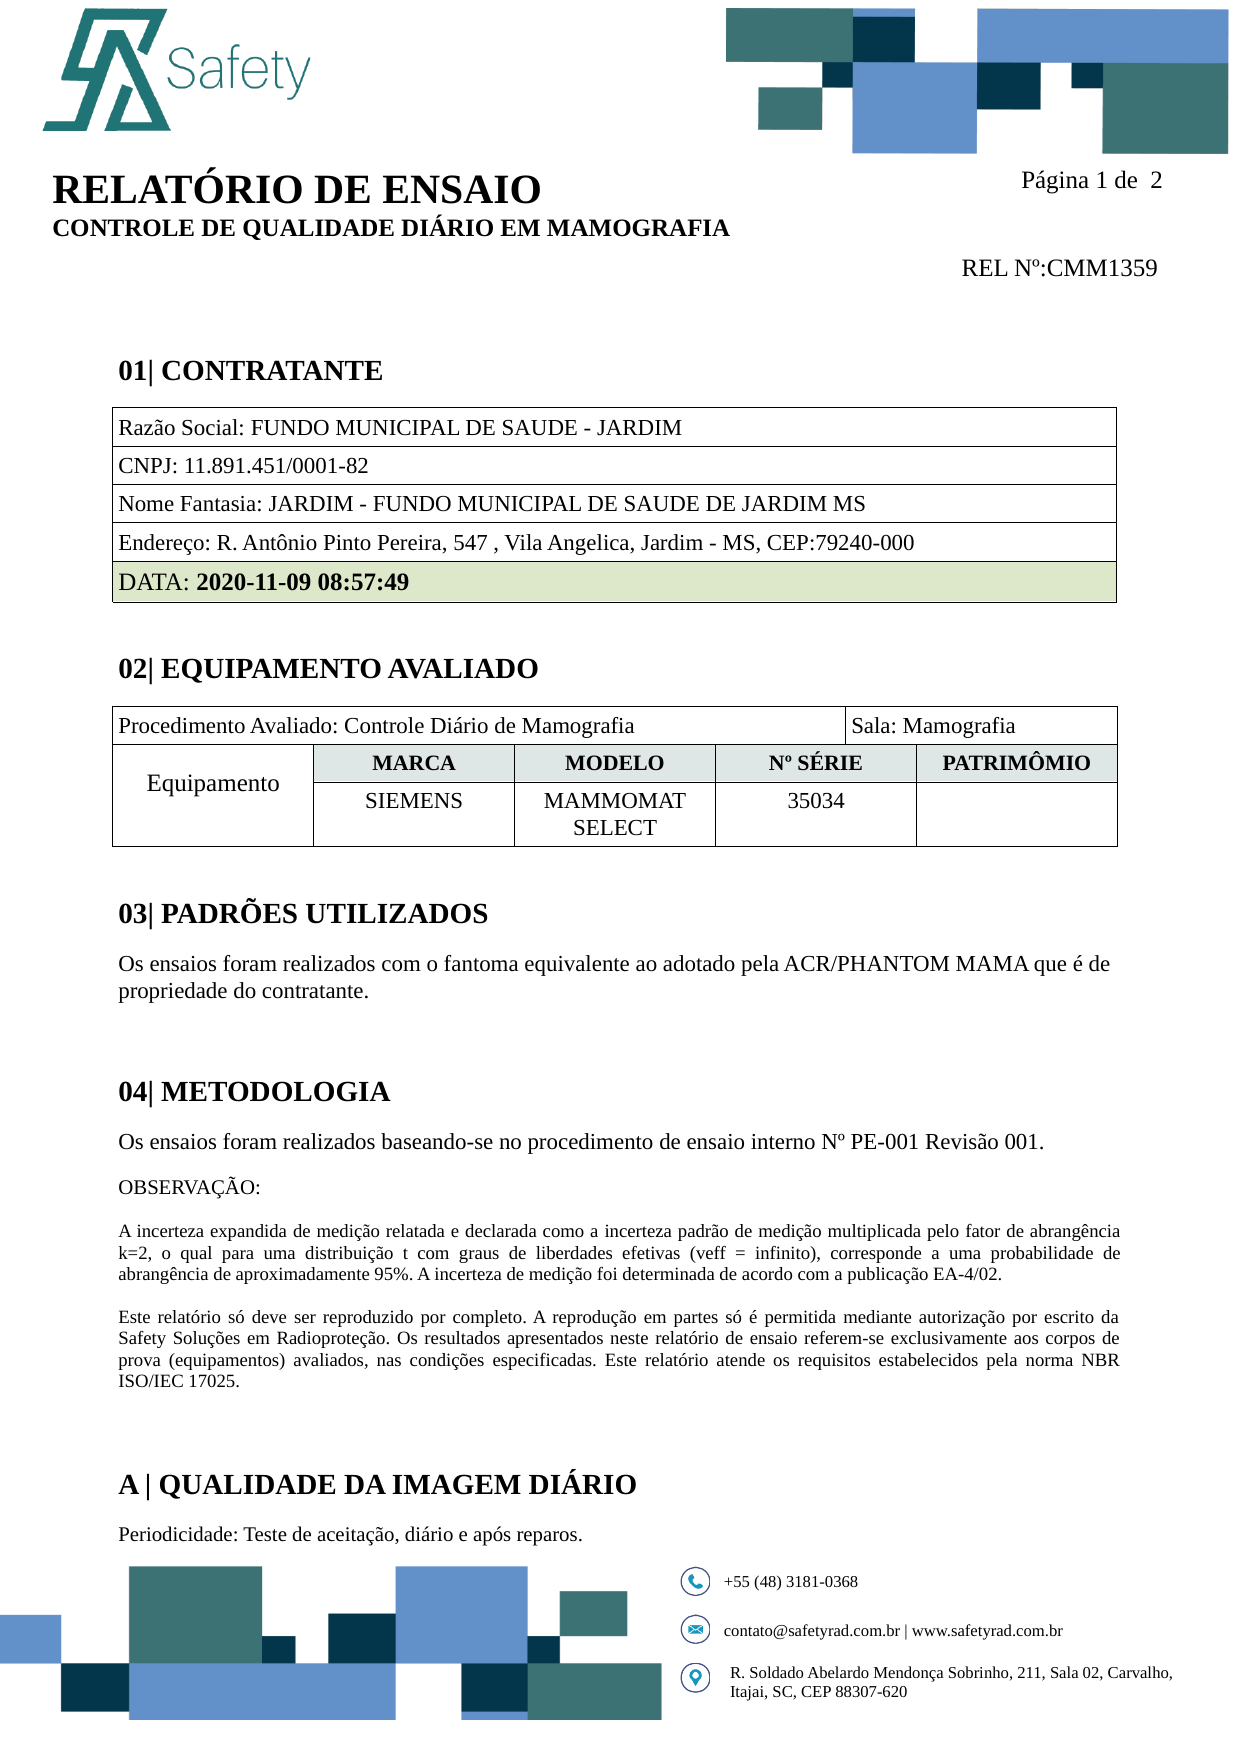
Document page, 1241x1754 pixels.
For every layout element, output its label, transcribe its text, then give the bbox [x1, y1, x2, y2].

text 02| EQUIPAMENTO AVALIADO [118, 651, 1122, 685]
table_cell CNPJ: 11.891.451/0001-82 [113, 447, 1116, 484]
picture [680, 1566, 710, 1596]
table_cell PATRIMÔMIO [917, 745, 1117, 781]
table_cell Nº SÉRIE [716, 745, 916, 781]
picture [42, 8, 311, 131]
picture [725, 8, 1229, 154]
table_cell MAMMOMAT SELECT [515, 783, 715, 846]
text Os ensaios foram realizados baseando-se no procedimento de ensaio interno Nº PE-001 Revisão 001. [118, 1128, 1122, 1154]
text A | QUALIDADE DA IMAGEM DIÁRIO [118, 1467, 1122, 1501]
picture [680, 1614, 710, 1644]
table_header Razão Social: FUNDO MUNICIPAL DE SAUDE - JARDIM [113, 408, 1116, 446]
table_cell SIEMENS [314, 783, 514, 846]
text 01| CONTRATANTE [118, 353, 1122, 386]
table_cell 35034 [716, 783, 916, 846]
text A incerteza expandida de medição relatada e declarada como a incerteza padrão de medição multiplicada pelo fator de abrangência k=2, o qual para uma distribuição t com graus de liberdades efetivas (veff = infinito), corresponde a uma probabilidade de abrangência de aproximadamente 95%. A incerteza de medição foi determinada de acordo com a publicação EA-4/02. [118, 1220, 1122, 1285]
text OBSERVAÇÃO: [118, 1175, 1122, 1199]
table_cell [917, 783, 1117, 846]
table_header Procedimento Avaliado: Controle Diário de Mamografia [113, 707, 845, 744]
text Periodicidade: Teste de aceitação, diário e após reparos. [118, 1521, 1122, 1546]
table_cell Equipamento [113, 745, 313, 846]
text 04| METODOLOGIA [118, 1074, 1122, 1107]
table_cell MODELO [515, 745, 715, 781]
table_header Sala: Mamografia [846, 707, 1117, 744]
text 03| PADRÕES UTILIZADOS [118, 896, 1122, 930]
table_cell MARCA [314, 745, 514, 781]
picture [680, 1663, 710, 1693]
text Este relatório só deve ser reproduzido por completo. A reprodução em partes só é permitida mediante autorização por escrito da Safety Soluções em Radioproteção. Os resultados apresentados neste relatório de ensaio referem-se exclusivamente aos corpos de prova (equipamentos) avaliados, nas condições especificadas. Este relatório atende os requisitos estabelecidos pela norma NBR ISO/IEC 17025. [118, 1306, 1122, 1392]
table_cell Nome Fantasia: JARDIM - FUNDO MUNICIPAL DE SAUDE DE JARDIM MS [113, 485, 1116, 522]
picture [0, 1566, 662, 1720]
text Os ensaios foram realizados com o fantoma equivalente ao adotado pela ACR/PHANTOM MAMA que é de propriedade do contratante. [118, 951, 1122, 1003]
table_cell Endereço: R. Antônio Pinto Pereira, 547 , Vila Angelica, Jardim - MS, CEP:79240-000 [113, 523, 1116, 561]
table_cell DATA: 2020-11-09 08:57:49 [113, 562, 1116, 601]
